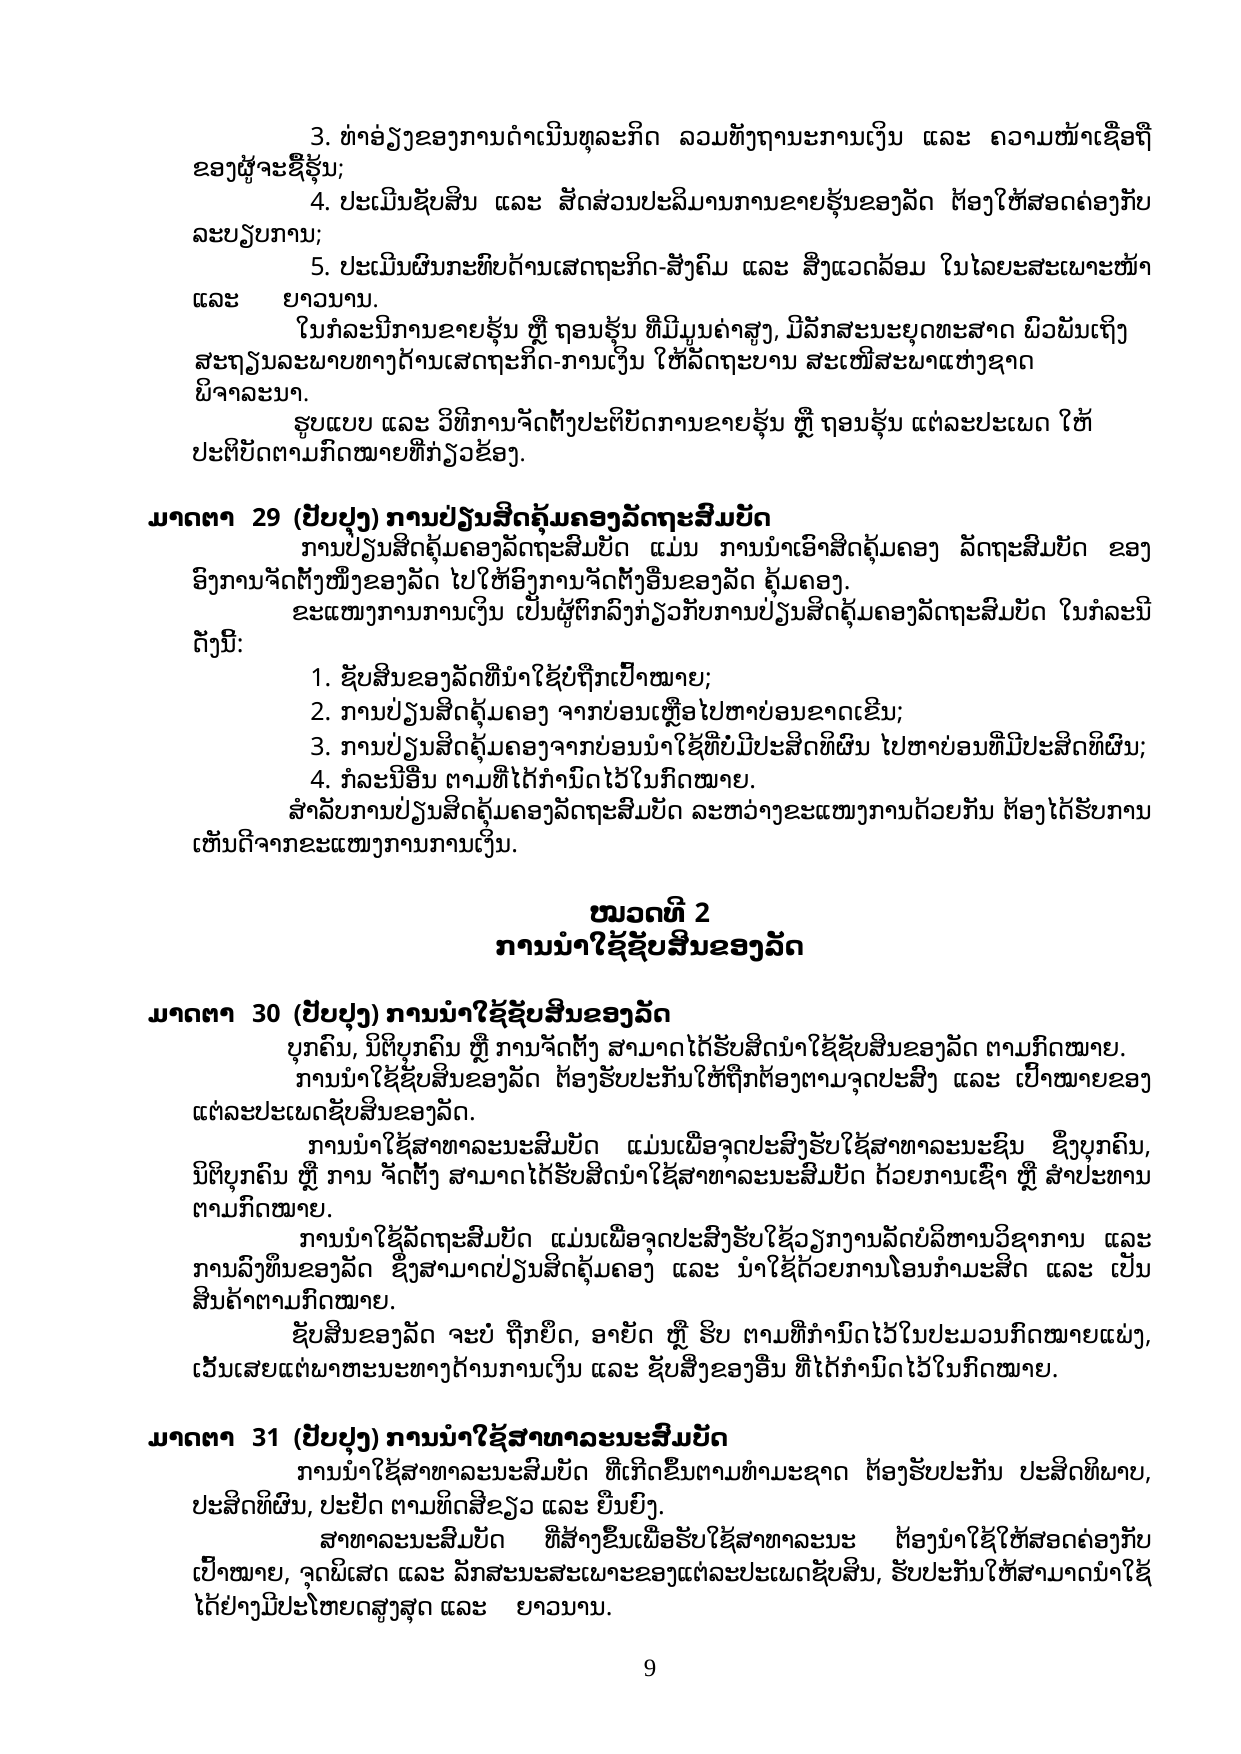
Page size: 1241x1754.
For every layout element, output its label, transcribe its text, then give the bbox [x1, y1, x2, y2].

text ສໍາລັບການປ່ຽນສິດຄຸ້ມຄອງລັດຖະສົມບັດ ລະຫວ່າງຂະແໜງການດ້ວຍກັນ ຕ້ອງໄດ້ຮັບການເຫັນດີຈາກຂະແໜງການການເງິນ. [192, 796, 1152, 859]
text ການນໍາໃຊ້ຊັບສິນຂອງລັດ ຕ້ອງຮັບປະກັນໃຫ້ຖືກຕ້ອງຕາມຈຸດປະສົງ ແລະ ເປົ້າໝາຍຂອງແຕ່ລະປະເພດຊັບສິນຂອງລັດ. [192, 1064, 1152, 1127]
list ຊັບສິນຂອງລັດທີ່ນຳໃຊ້ບໍ່ຖືກເປົ້າໝາຍ; [192, 660, 1152, 694]
list ການປ່ຽນສິດຄຸ້ມຄອງ ຈາກບ່ອນເຫຼືອໄປຫາບ່ອນຂາດເຂີນ; [192, 694, 1152, 728]
list ປະເມີນຜົນກະທົບດ້ານເສດຖະກິດ-ສັງຄົມ ແລະ ສິ່ງແວດລ້ອມ ໃນໄລຍະສະເພາະໜ້າ ແລະ ຍາວນານ. [192, 249, 1152, 314]
text ບຸກຄົນ, ນິຕິບຸກຄົນ ຫຼື ການຈັດຕັ້ງ ສາມາດໄດ້ຮັບສິດນຳໃຊ້ຊັບສິນຂອງລັດ ຕາມກົດໝາຍ. [192, 1030, 1152, 1064]
text ການນໍາໃຊ້ລັດຖະສົມບັດ ແມ່ນເພື່ອຈຸດປະສົງຮັບໃຊ້ວຽກງານລັດບໍລິຫານວິຊາການ ແລະ ການລົງທຶນຂອງລັດ ຊຶ່ງສາມາດປ່ຽນສິດຄຸ້ມຄອງ ແລະ ນຳໃຊ້ດ້ວຍການໂອນກຳມະສິດ ແລະ ເປັນສິນຄ້າຕາມກົດໝາຍ. [192, 1225, 1152, 1317]
text ໃນກໍລະນີການຂາຍຮຸ້ນ ຫຼື ຖອນຮຸ້ນ ທີ່ມີມູນຄ່າສູງ, ມີລັກສະນະຍຸດທະສາດ ພົວພັນເຖິງສະຖຽນລະພາບທາງດ້ານເສດຖະກິດ-ການເງິນ ໃຫ້ລັດຖະບານ ສະເໜີສະພາແຫ່ງຊາດ ພິຈາລະນາ. [194, 314, 1152, 408]
text ການນໍາໃຊ້ສາທາລະນະສົມບັດ ທີ່ເກີດຂຶ້ນຕາມທໍາມະຊາດ ຕ້ອງຮັບປະກັນ ປະສິດທິພາບ, ປະສິດທິຜົນ, ປະຢັດ ຕາມທິດສີຂຽວ ແລະ ຍືນຍົງ. [192, 1453, 1152, 1525]
text ການນໍາໃຊ້ສາທາລະນະສົມບັດ ແມ່ນເພື່ອຈຸດປະສົງຮັບໃຊ້ສາທາລະນະຊົນ ຊຶ່ງບຸກຄົນ, ນິຕິບຸກຄົນ ຫຼື ການ ຈັດຕັ້ງ ສາມາດໄດ້ຮັບສິດນຳໃຊ້ສາທາລະນະສົມບັດ ດ້ວຍການເຊົ່າ ຫຼື ສຳປະທານ ຕາມກົດໝາຍ. [192, 1127, 1152, 1225]
text ການປ່ຽນສິດຄຸ້ມຄອງລັດຖະສົມບັດ ແມ່ນ ການນໍາເອົາສິດຄຸ້ມຄອງ ລັດຖະສົມບັດ ຂອງອົງການຈັດຕັ້ງໜຶ່ງຂອງລັດ ໄປໃຫ້ອົງການຈັດຕັ້ງອື່ນຂອງລັດ ຄຸ້ມຄອງ. [192, 533, 1152, 597]
list ການປ່ຽນສິດຄຸ້ມຄອງຈາກບ່ອນນຳໃຊ້ທີ່ບໍ່ມີປະສິດທິຜົນ ໄປຫາບ່ອນທີ່ມີປະສິດທິຜົນ; [192, 728, 1152, 762]
list ທ່າອ່ຽງຂອງການດໍາເນີນທຸລະກິດ ລວມທັງຖານະການເງິນ ແລະ ຄວາມໜ້າເຊື່ອຖືຂອງຜູ້ຈະຊື້ຮຸ້ນ; [192, 118, 1152, 183]
list ກໍລະນີອື່ນ ຕາມທີ່ໄດ້ກຳນົດໄວ້ໃນກົດໝາຍ. [192, 762, 1152, 796]
text ການນຳໃຊ້ຊັບສິນຂອງລັດ [148, 930, 1152, 962]
text ໝວດທີ 2 [148, 893, 1152, 930]
list ປະເມີນຊັບສິນ ແລະ ສັດສ່ວນປະລິມານການຂາຍຮຸ້ນຂອງລັດ ຕ້ອງໃຫ້ສອດຄ່ອງກັບລະບຽບການ; [192, 183, 1152, 249]
text ສາທາລະນະສົມບັດ ທີ່ສ້າງຂຶ້ນເພື່ອຮັບໃຊ້ສາທາລະນະ ຕ້ອງນໍາໃຊ້ໃຫ້ສອດຄ່ອງກັບເປົ້າໝາຍ, ຈຸດພິເສດ ແລະ ລັກສະນະສະເພາະຂອງແຕ່ລະປະເພດຊັບສິນ, ຮັບປະກັນໃຫ້ສາມາດນຳໃຊ້ໄດ້ຢ່າງມີປະໂຫຍດສູງສຸດ ແລະ ຍາວນານ. [192, 1525, 1152, 1623]
text ມາດຕາ 30 (ປັບປຸງ) ການນໍາໃຊ້ຊັບສິນຂອງລັດ [148, 996, 1152, 1030]
text ຮູບແບບ ແລະ ວິທີການຈັດຕັ້ງປະຕິບັດການຂາຍຮຸ້ນ ຫຼື ຖອນຮຸ້ນ ແຕ່ລະປະເພດ ໃຫ້ປະຕິບັດຕາມກົດໝາຍທີ່ກ່ຽວຂ້ອງ. [192, 408, 1152, 468]
text ມາດຕາ 31 (ປັບປຸງ) ການນໍາໃຊ້ສາທາລະນະສົມບັດ [148, 1419, 1152, 1453]
text ຂະແໜງການການເງິນ ເປັນຜູ້ຕົກລົງກ່ຽວກັບການປ່ຽນສິດຄຸ້ມຄອງລັດຖະສົມບັດ ໃນກໍລະນີ ດັ່ງນີ້: [192, 597, 1152, 660]
text ມາດຕາ 29 (ປັບປຸງ) ການປ່ຽນສິດຄຸ້ມຄອງລັດຖະສົມບັດ [148, 499, 1152, 533]
text ຊັບສິນຂອງລັດ ຈະບໍ່ ຖືກຍຶດ, ອາຍັດ ຫຼື ຮິບ ຕາມທີ່ກຳນົດໄວ້ໃນປະມວນກົດໝາຍແພ່ງ, ເວັ້ນເສຍແຕ່ພາຫະນະທາງດ້ານການເງິນ ແລະ ຊັບສິ່ງຂອງອື່ນ ທີ່ໄດ້ກຳນົດໄວ້ໃນກົດໝາຍ. [192, 1317, 1152, 1385]
